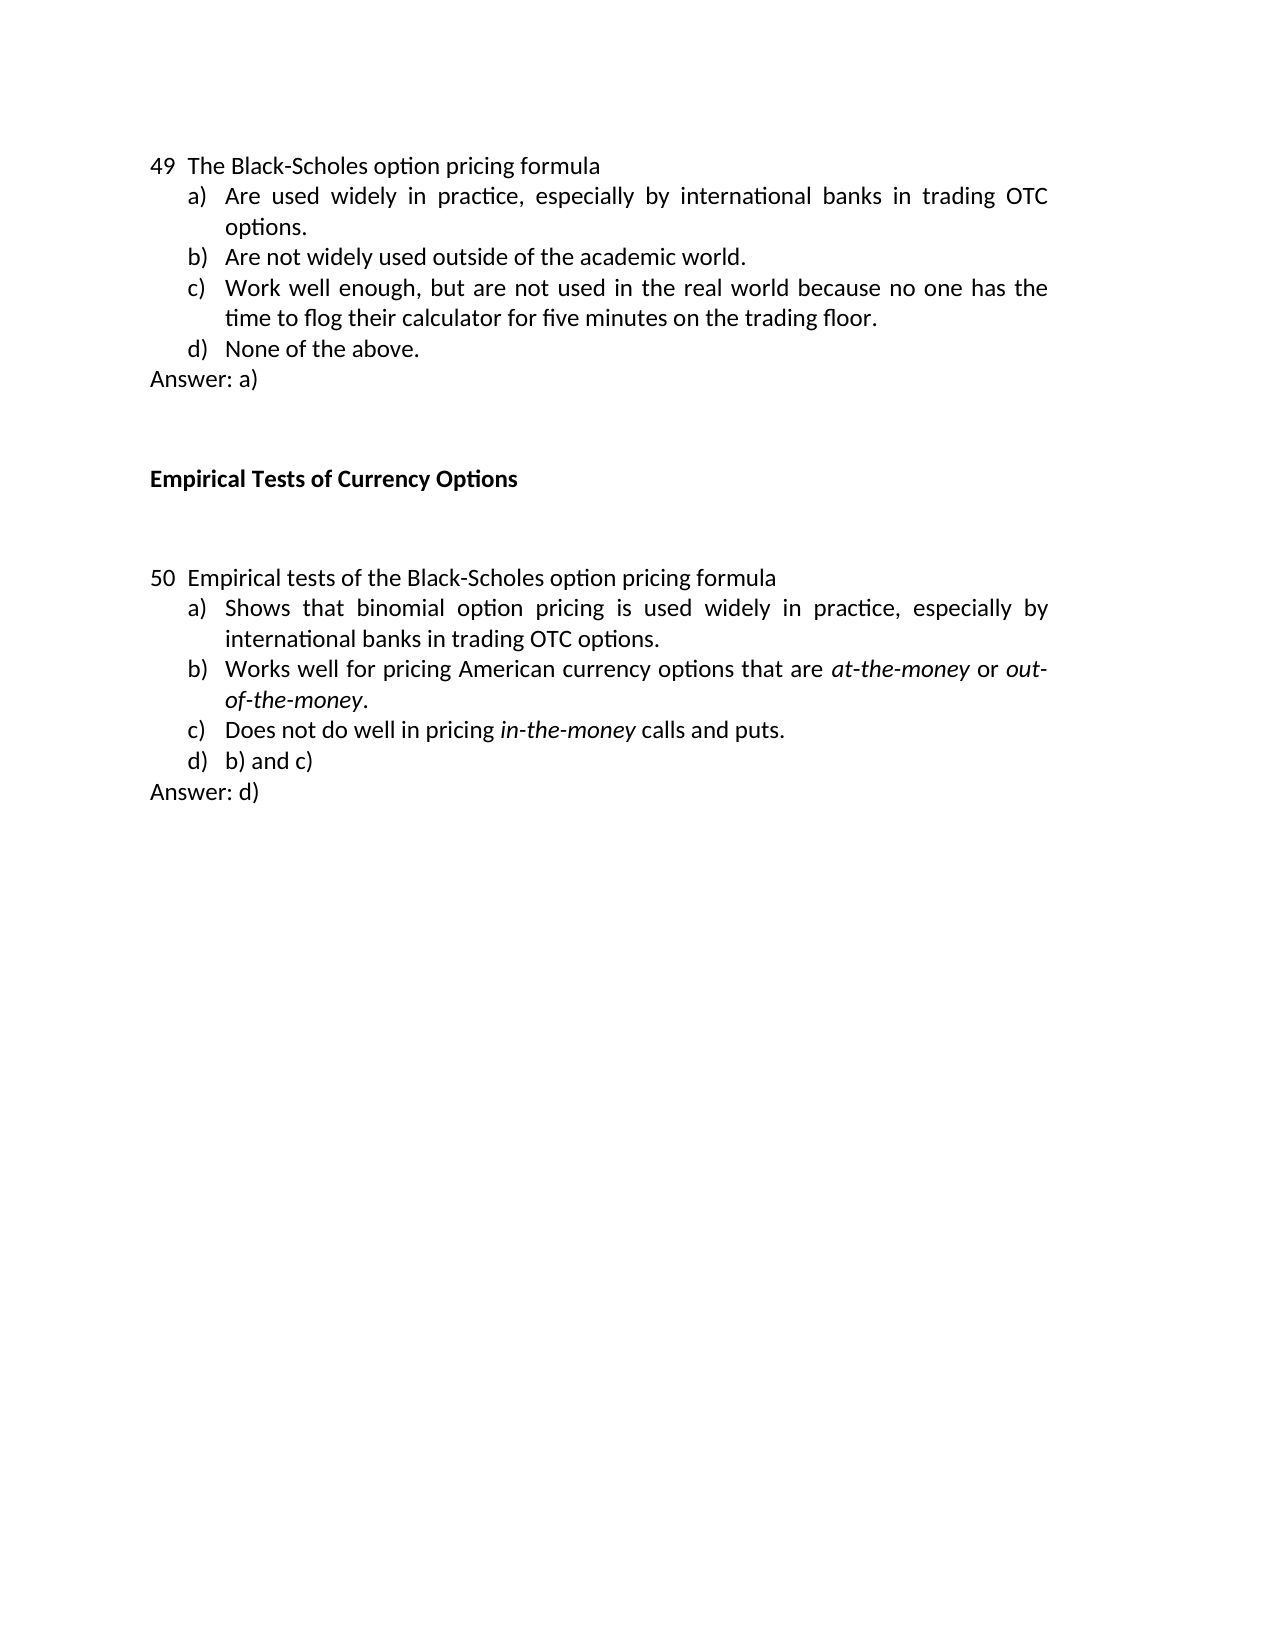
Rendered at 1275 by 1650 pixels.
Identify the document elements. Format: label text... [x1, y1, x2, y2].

list Are used widely in practice, especially by international banks in trading OTC options. [187, 181, 1050, 242]
text Empirical Tests of Currency Options [150, 463, 1125, 493]
list None of the above. [187, 333, 1050, 364]
list Empirical tests of the Black-Scholes option pricing formula [150, 562, 1050, 592]
list Does not do well in pricing in-the-money calls and puts. [187, 714, 1050, 745]
text Answer: d) [150, 776, 1050, 806]
list Works well for pricing American currency options that are at-the-money or out-of-the-money. [187, 653, 1050, 714]
list The Black-Scholes option pricing formula [150, 150, 1050, 181]
text Answer: a) [150, 364, 1050, 394]
list b) and c) [187, 745, 1050, 776]
list Shows that binomial option pricing is used widely in practice, especially by international banks in trading OTC options. [187, 592, 1050, 653]
list Are not widely used outside of the academic world. [187, 242, 1050, 272]
list Work well enough, but are not used in the real world because no one has the time to flog their calculator for five minutes on the trading floor. [187, 272, 1050, 333]
